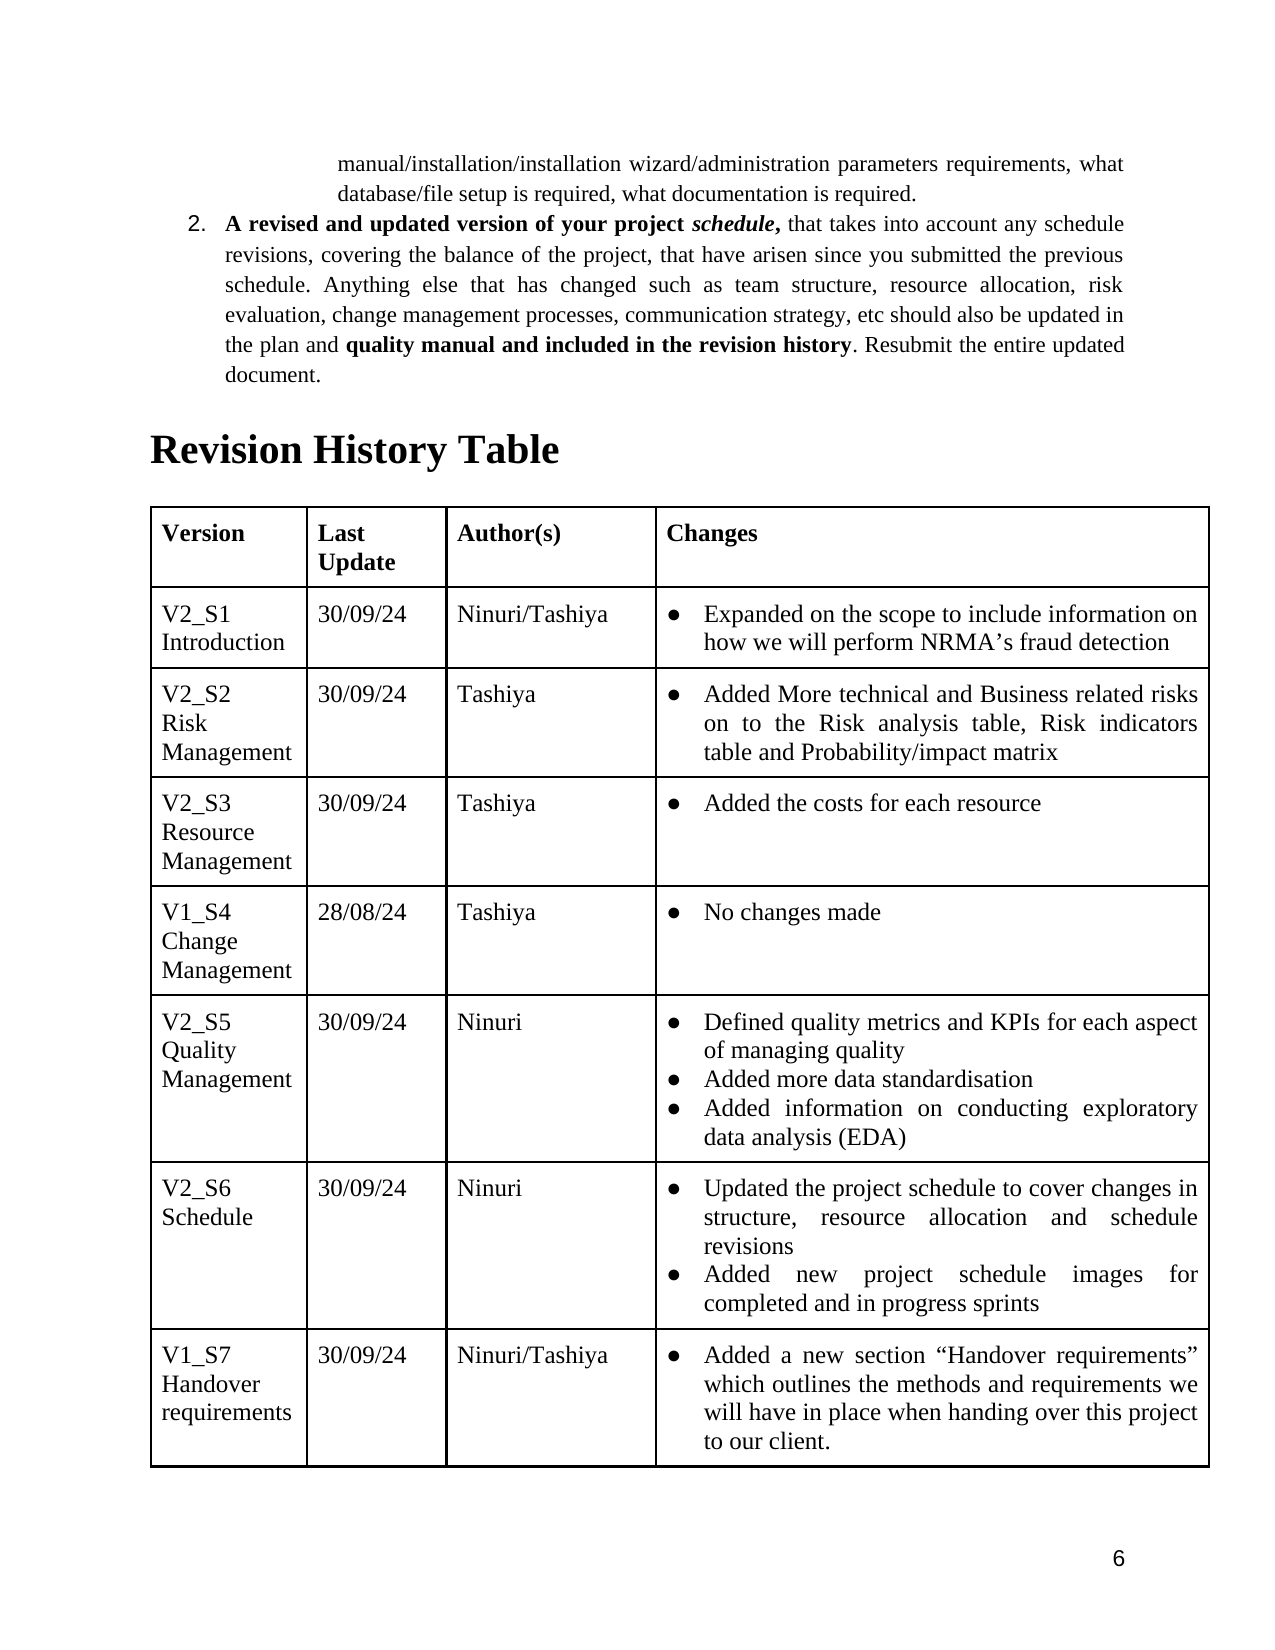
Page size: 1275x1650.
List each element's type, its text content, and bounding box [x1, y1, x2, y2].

table_cell 30/09/24 [308, 669, 445, 776]
table_cell Ninuri [448, 1163, 655, 1327]
table_cell 30/09/24 [308, 588, 445, 667]
table_cell Tashiya [448, 887, 655, 994]
table_cell 30/09/24 [308, 996, 445, 1161]
table_cell V1_S4 Change Management [152, 887, 306, 994]
table_cell Added the costs for each resource [657, 778, 1208, 885]
table_cell 30/09/24 [308, 1163, 445, 1327]
table_cell V2_S3 Resource Management [152, 778, 306, 885]
list A revised and updated version of your project schedule, that takes into account any schedule revisions, covering the balance of the project, that have arisen since you submitted the previous schedule. Anything else that has changed such as team structure, resource allocation, risk evaluation, change management processes, communication strategy, etc should also be updated in the plan and quality manual and included in the revision history. Resubmit the entire updated document. [187, 210, 1125, 388]
table_header Changes [657, 508, 1208, 586]
table_header Last Update [308, 508, 445, 586]
table_cell Updated the project schedule to cover changes in structure, resource allocation and schedule revisions Added new project schedule images for completed and in progress sprints [657, 1163, 1208, 1327]
table_cell No changes made [657, 887, 1208, 994]
table_cell 28/08/24 [308, 887, 445, 994]
table_header Version [152, 508, 306, 586]
table_cell Tashiya [448, 778, 655, 885]
table_cell Added a new section “Handover requirements” which outlines the methods and requirements we will have in place when handing over this project to our client. [657, 1330, 1208, 1465]
table_cell Tashiya [448, 669, 655, 776]
table_cell Ninuri [448, 996, 655, 1161]
table_cell Defined quality metrics and KPIs for each aspect of managing quality Added more data standardisation Added information on conducting exploratory data analysis (EDA) [657, 996, 1208, 1161]
table_cell Ninuri/Tashiya [448, 588, 655, 667]
table_cell 30/09/24 [308, 778, 445, 885]
table_cell V2_S1 Introduction [152, 588, 306, 667]
table_cell Added More technical and Business related risks on to the Risk analysis table, Risk indicators table and Probability/impact matrix [657, 669, 1208, 776]
table_cell V2_S5 Quality Management [152, 996, 306, 1161]
subtitle Revision History Table [150, 425, 1125, 473]
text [300, 150, 1125, 207]
table_cell 30/09/24 [308, 1330, 445, 1465]
table_header Author(s) [448, 508, 655, 586]
table_cell Ninuri/Tashiya [448, 1330, 655, 1465]
table_cell V2_S2 Risk Management [152, 669, 306, 776]
table_cell V1_S7 Handover requirements [152, 1330, 306, 1465]
table_cell V2_S6 Schedule [152, 1163, 306, 1327]
table_cell Expanded on the scope to include information on how we will perform NRMA’s fraud detection [657, 588, 1208, 667]
